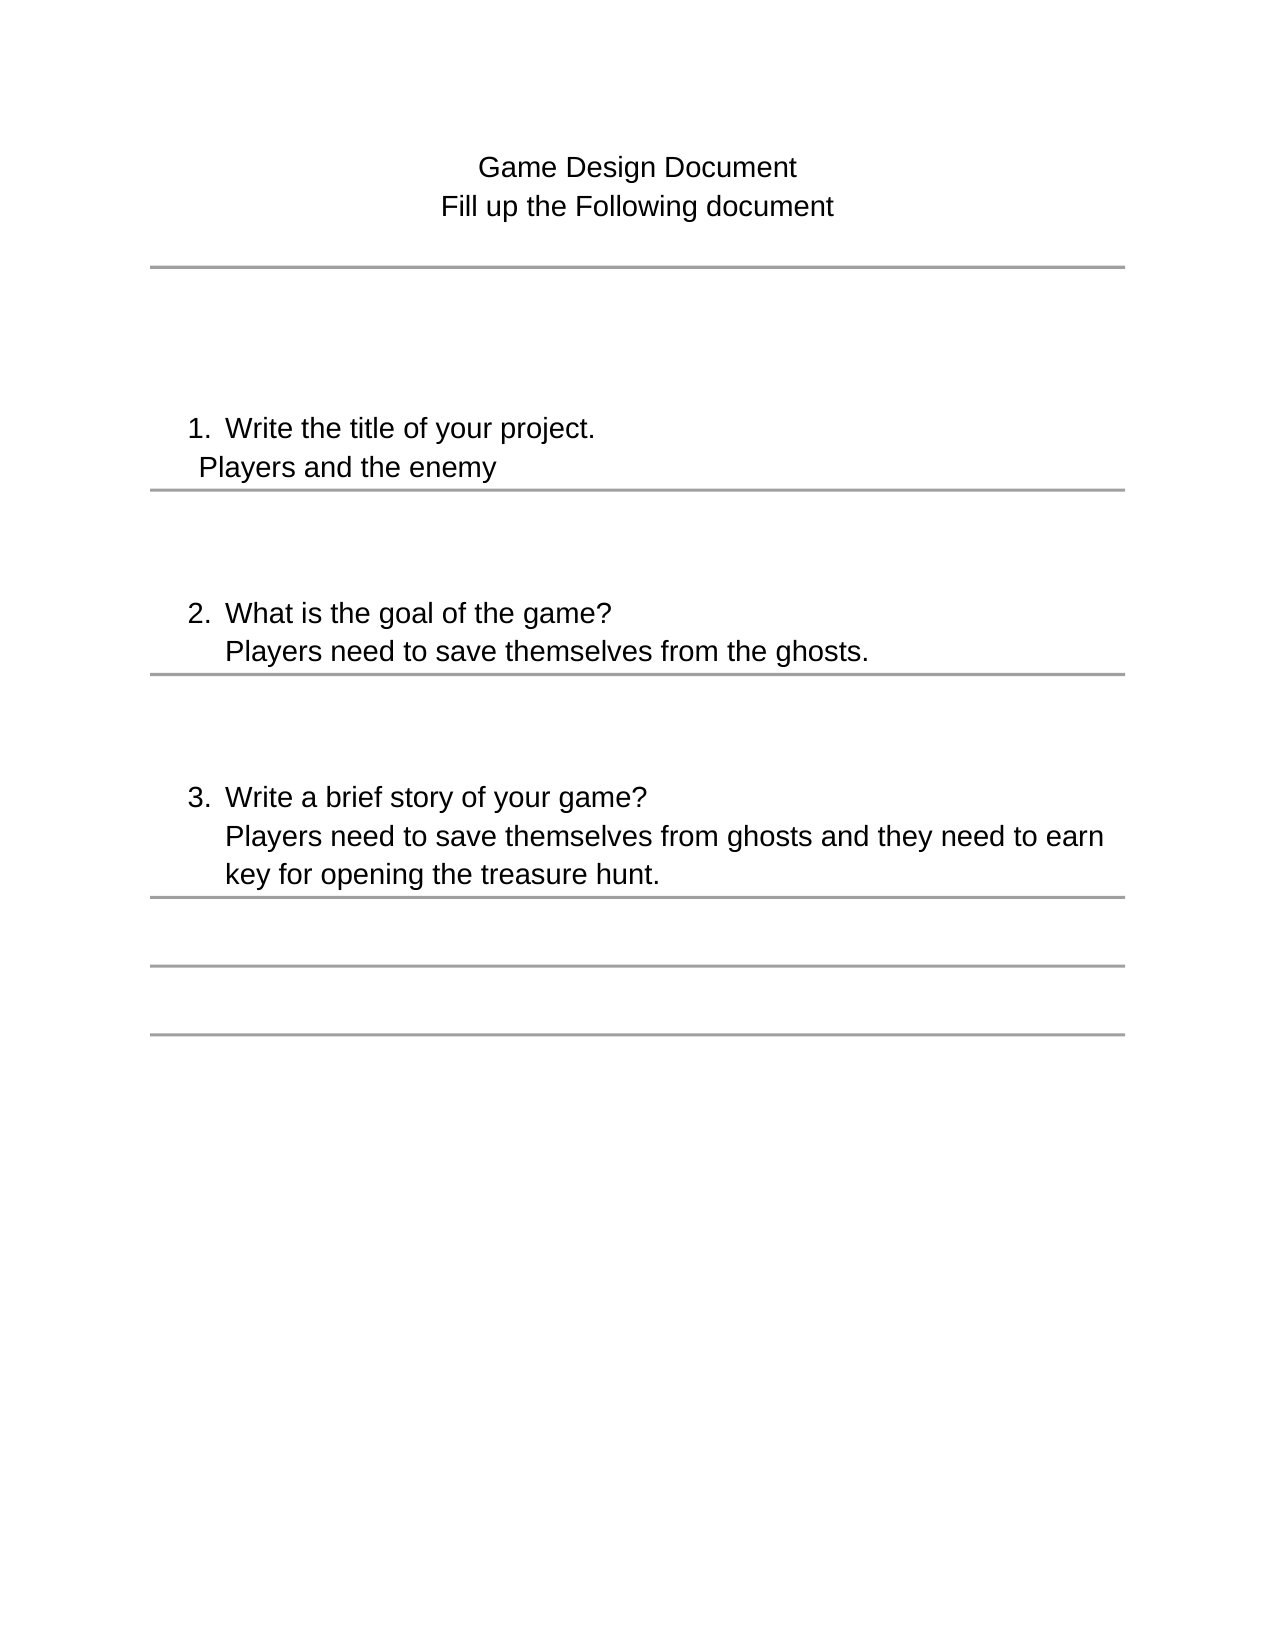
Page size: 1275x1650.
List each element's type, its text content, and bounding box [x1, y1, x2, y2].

list Write a brief story of your game? [187, 780, 1125, 814]
list Write the title of your project. [187, 411, 1125, 445]
text Fill up the Following document [150, 188, 1125, 222]
text Players need to save themselves from ghosts and they need to earn key for opening the treasure hunt. [225, 819, 1125, 891]
text Players and the enemy [150, 450, 1125, 483]
text Game Design Document [150, 150, 1125, 183]
list What is the goal of the game? [187, 596, 1125, 629]
text Players need to save themselves from the ghosts. [225, 634, 1125, 668]
